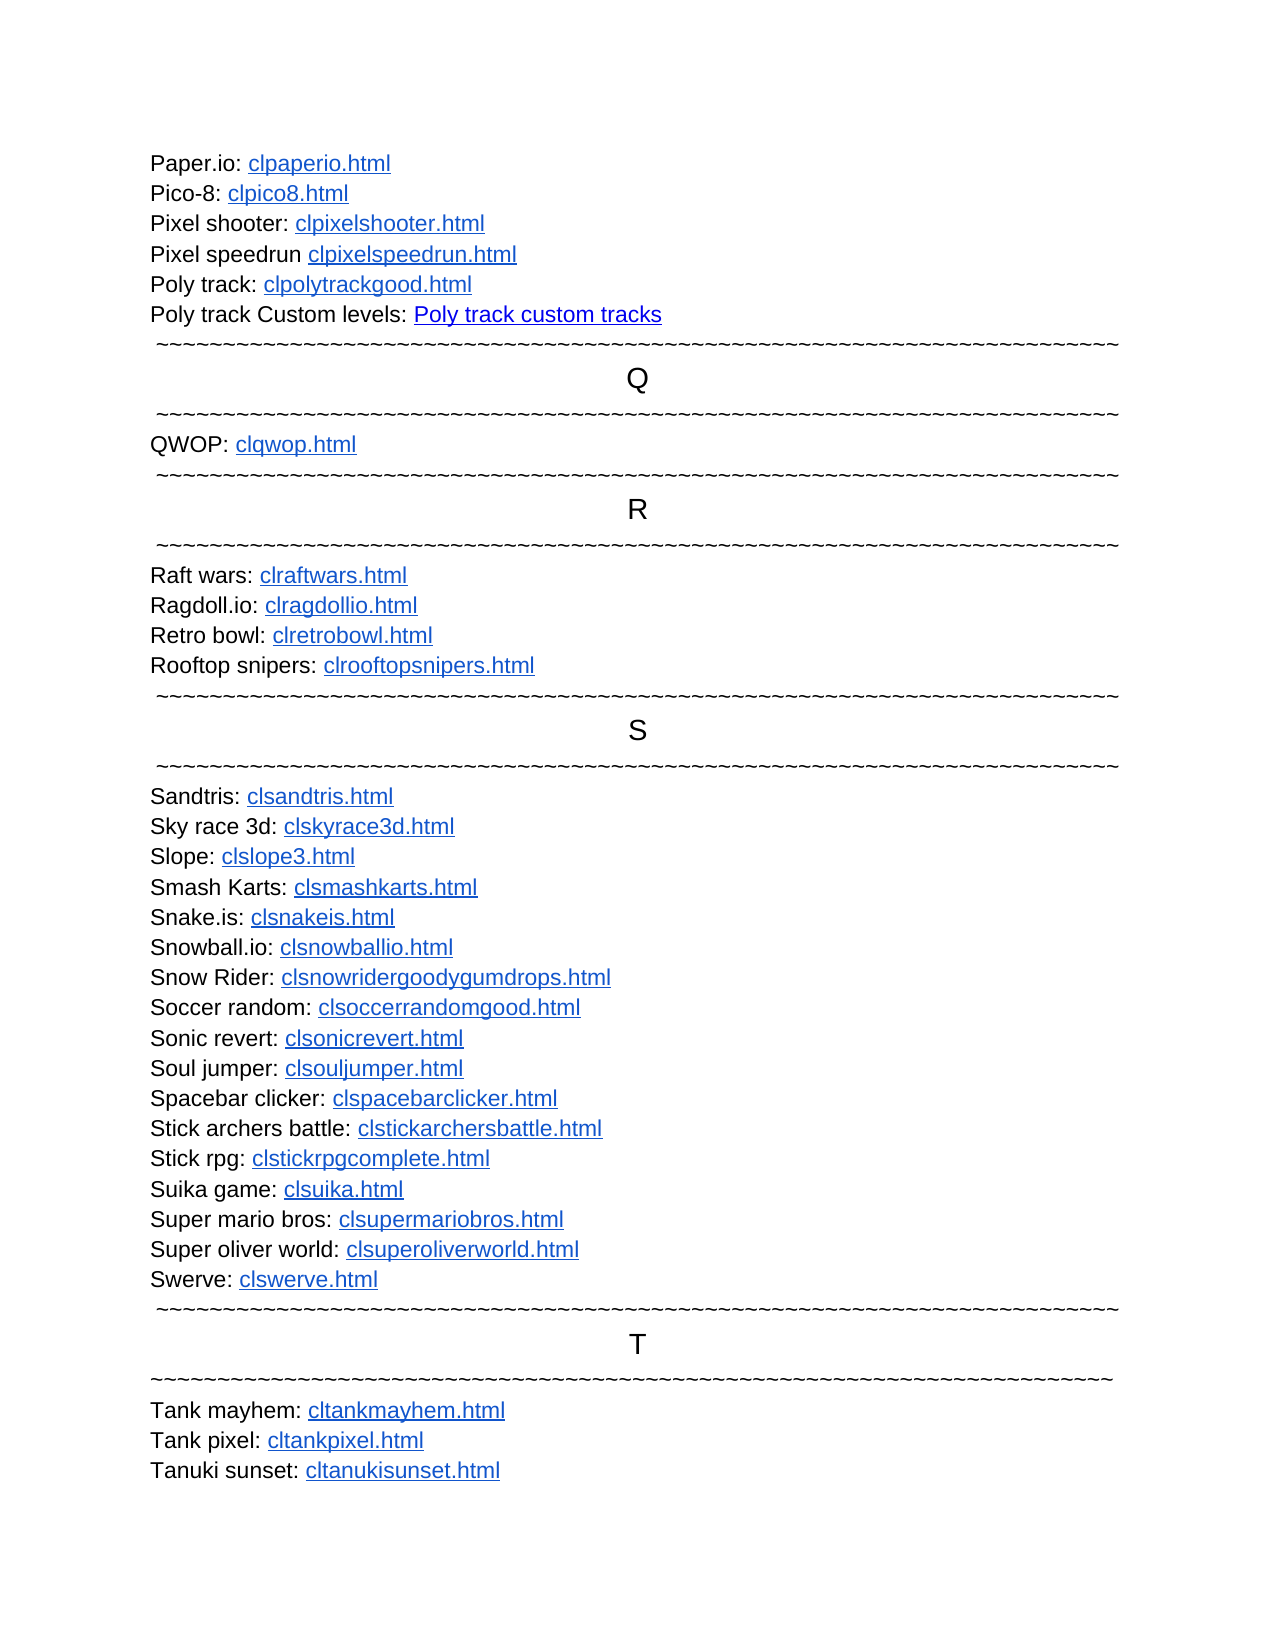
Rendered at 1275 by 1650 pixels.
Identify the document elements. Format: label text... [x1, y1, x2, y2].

text ~~~~~~~~~~~~~~~~~~~~~~~~~~~~~~~~~~~~~~~~~~~~~~~~~~~~~~~~~~~~~~~~~~~~~~~~ [150, 331, 1125, 358]
text Slope: clslope3.html [150, 843, 1125, 870]
text ~~~~~~~~~~~~~~~~~~~~~~~~~~~~~~~~~~~~~~~~~~~~~~~~~~~~~~~~~~~~~~~~~~~~~~~~ [150, 1296, 1125, 1323]
title R [150, 492, 1125, 525]
text ~~~~~~~~~~~~~~~~~~~~~~~~~~~~~~~~~~~~~~~~~~~~~~~~~~~~~~~~~~~~~~~~~~~~~~~~Tank mayhem: cltankmayhem.html [150, 1366, 1125, 1423]
text Raft wars: clraftwars.html [150, 562, 1125, 588]
text Pixel shooter: clpixelshooter.html [150, 210, 1125, 237]
text Poly track: clpolytrackgood.html [150, 271, 1125, 297]
text Stick archers battle: clstickarchersbattle.html [150, 1115, 1125, 1142]
text Tank pixel: cltankpixel.html [150, 1427, 1125, 1453]
text Soul jumper: clsouljumper.html [150, 1055, 1125, 1081]
title Q [150, 361, 1125, 395]
text Suika game: clsuika.html [150, 1176, 1125, 1202]
text Sky race 3d: clskyrace3d.html [150, 813, 1125, 839]
text Smash Karts: clsmashkarts.html [150, 873, 1125, 900]
text Ragdoll.io: clragdollio.html [150, 592, 1125, 618]
text Soccer random: clsoccerrandomgood.html [150, 994, 1125, 1021]
text Retro bowl: clretrobowl.html [150, 622, 1125, 649]
text Pico-8: clpico8.html [150, 180, 1125, 207]
text ~~~~~~~~~~~~~~~~~~~~~~~~~~~~~~~~~~~~~~~~~~~~~~~~~~~~~~~~~~~~~~~~~~~~~~~~ [150, 401, 1125, 428]
text ~~~~~~~~~~~~~~~~~~~~~~~~~~~~~~~~~~~~~~~~~~~~~~~~~~~~~~~~~~~~~~~~~~~~~~~~ [150, 683, 1125, 709]
text Poly track Custom levels: Poly track custom tracks [150, 301, 1125, 327]
text Swerve: clswerve.html [150, 1266, 1125, 1293]
text Rooftop snipers: clrooftopsnipers.html [150, 652, 1125, 679]
text Super mario bros: clsupermariobros.html [150, 1206, 1125, 1232]
text Tanuki sunset: cltanukisunset.html [150, 1457, 1125, 1483]
title S [150, 713, 1125, 746]
text Sandtris: clsandtris.html [150, 783, 1125, 809]
text ~~~~~~~~~~~~~~~~~~~~~~~~~~~~~~~~~~~~~~~~~~~~~~~~~~~~~~~~~~~~~~~~~~~~~~~~ [150, 462, 1125, 488]
text ~~~~~~~~~~~~~~~~~~~~~~~~~~~~~~~~~~~~~~~~~~~~~~~~~~~~~~~~~~~~~~~~~~~~~~~~ [150, 532, 1125, 558]
text Sonic revert: clsonicrevert.html [150, 1024, 1125, 1051]
text ~~~~~~~~~~~~~~~~~~~~~~~~~~~~~~~~~~~~~~~~~~~~~~~~~~~~~~~~~~~~~~~~~~~~~~~~ [150, 753, 1125, 779]
text Super oliver world: clsuperoliverworld.html [150, 1236, 1125, 1262]
text Snake.is: clsnakeis.html [150, 904, 1125, 930]
title T [150, 1327, 1125, 1360]
text Snow Rider: clsnowridergoodygumdrops.html [150, 964, 1125, 991]
text Snowball.io: clsnowballio.html [150, 934, 1125, 960]
text Paper.io: clpaperio.html [150, 150, 1125, 176]
text Pixel speedrun clpixelspeedrun.html [150, 241, 1125, 267]
text Spacebar clicker: clspacebarclicker.html [150, 1085, 1125, 1111]
text QWOP: clqwop.html [150, 431, 1125, 458]
text Stick rpg: clstickrpgcomplete.html [150, 1145, 1125, 1172]
